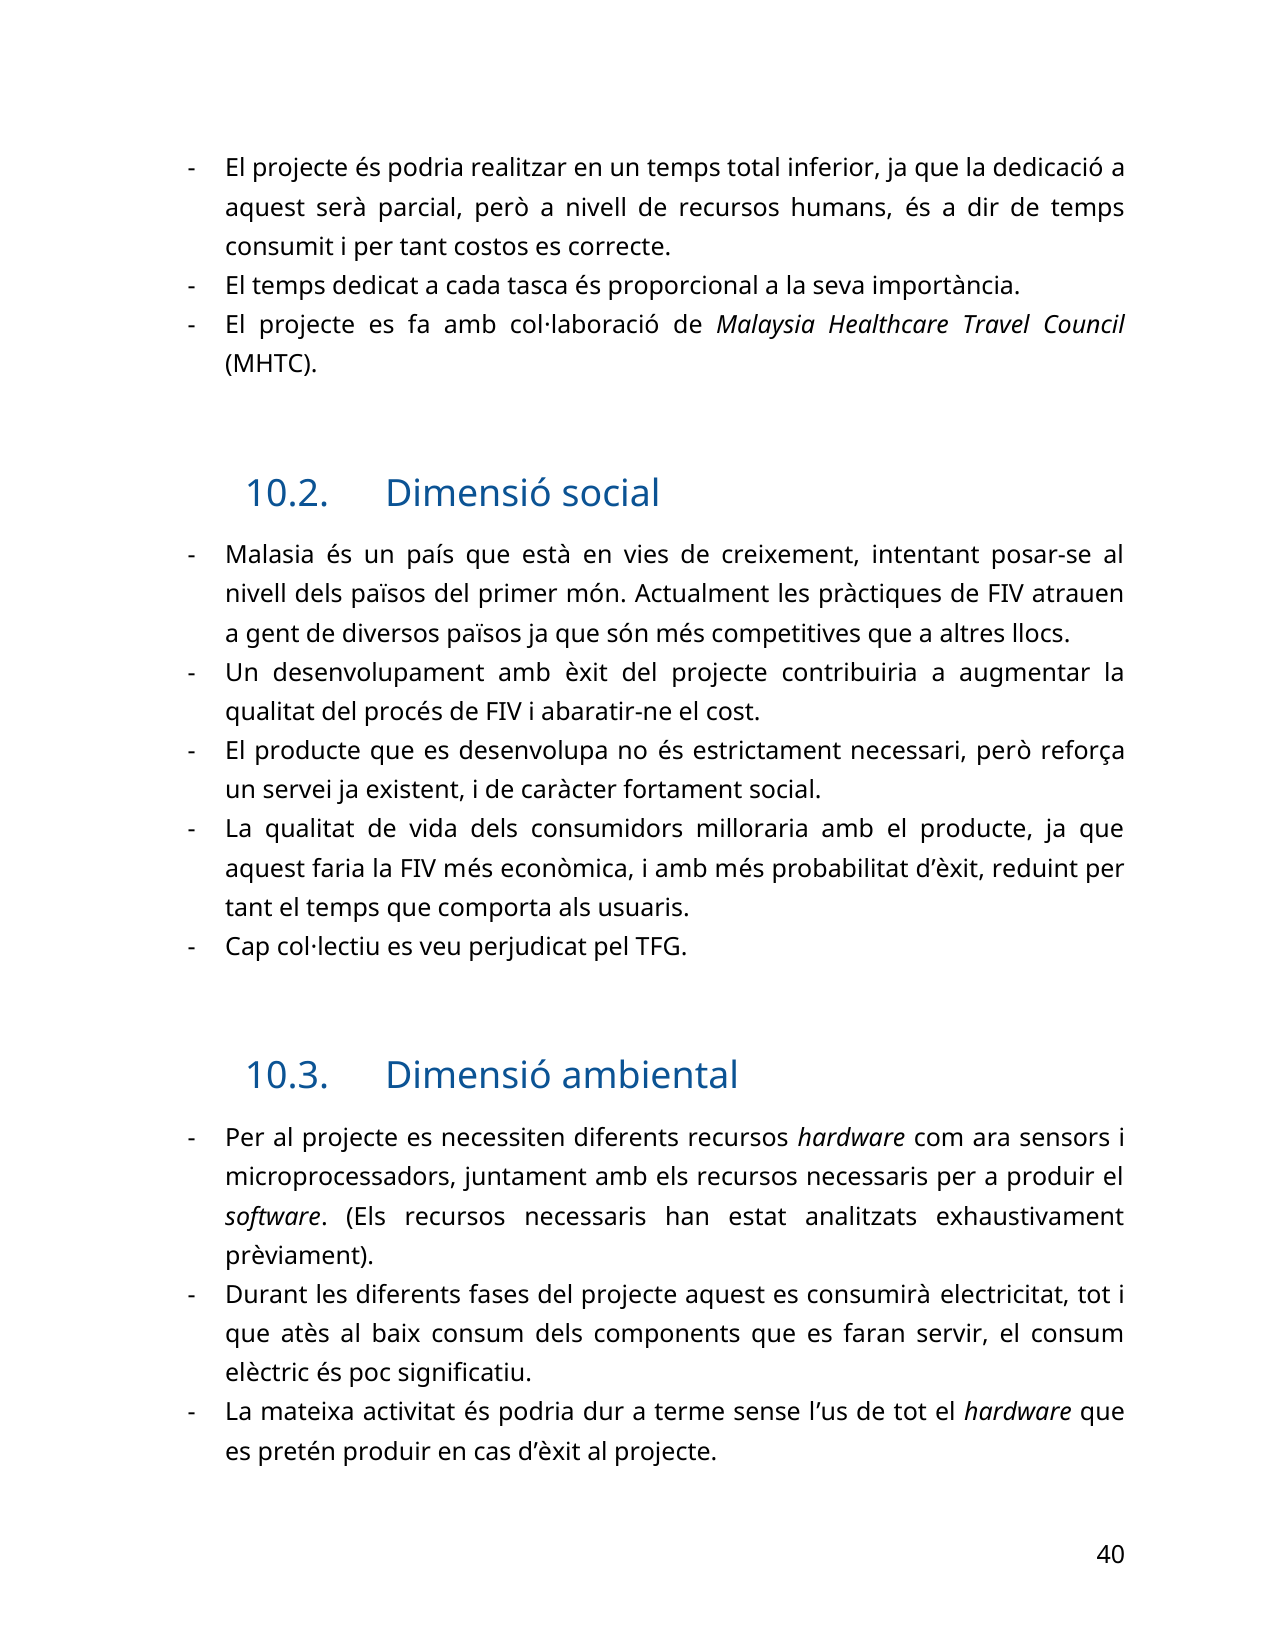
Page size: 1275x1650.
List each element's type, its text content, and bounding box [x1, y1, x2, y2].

list El projecte és podria realitzar en un temps total inferior, ja que la dedicació a aquest serà parcial, però a nivell de recursos humans, és a dir de temps consumit i per tant costos es correcte. [187, 150, 1125, 262]
list Malasia és un país que està en vies de creixement, intentant posar-se al nivell dels països del primer món. Actualment les pràctiques de FIV atrauen a gent de diversos països ja que són més competitives que a altres llocs. [187, 537, 1125, 649]
list Cap col·lectiu es veu perjudicat pel TFG. [187, 929, 1125, 963]
list El projecte es fa amb col·laboració de Malaysia Healthcare Travel Council (MHTC). [187, 307, 1125, 380]
list La qualitat de vida dels consumidors milloraria amb el producte, ja que aquest faria la FIV més econòmica, i amb més probabilitat d’èxit, reduint per tant el temps que comporta als usuaris. [187, 811, 1125, 923]
list La mateixa activitat és podria dur a terme sense l’us de tot el hardware que es pretén produir en cas d’èxit al projecte. [187, 1394, 1125, 1467]
list El producte que es desenvolupa no és estrictament necessari, però reforça un servei ja existent, i de caràcter fortament social. [187, 733, 1125, 806]
list Per al projecte es necessiten diferents recursos hardware com ara sensors i microprocessadors, juntament amb els recursos necessaris per a produir el software. (Els recursos necessaris han estat analitzats exhaustivament prèviament). [187, 1120, 1125, 1271]
list Durant les diferents fases del projecte aquest es consumirà electricitat, tot i que atès al baix consum dels components que es faran servir, el consum elèctric és poc significatiu. [187, 1276, 1125, 1389]
subtitle Dimensió social [244, 466, 1125, 517]
list Un desenvolupament amb èxit del projecte contribuiria a augmentar la qualitat del procés de FIV i abaratir-ne el cost. [187, 654, 1125, 728]
list El temps dedicat a cada tasca és proporcional a la seva importància. [187, 267, 1125, 302]
subtitle Dimensió ambiental [244, 1049, 1125, 1100]
